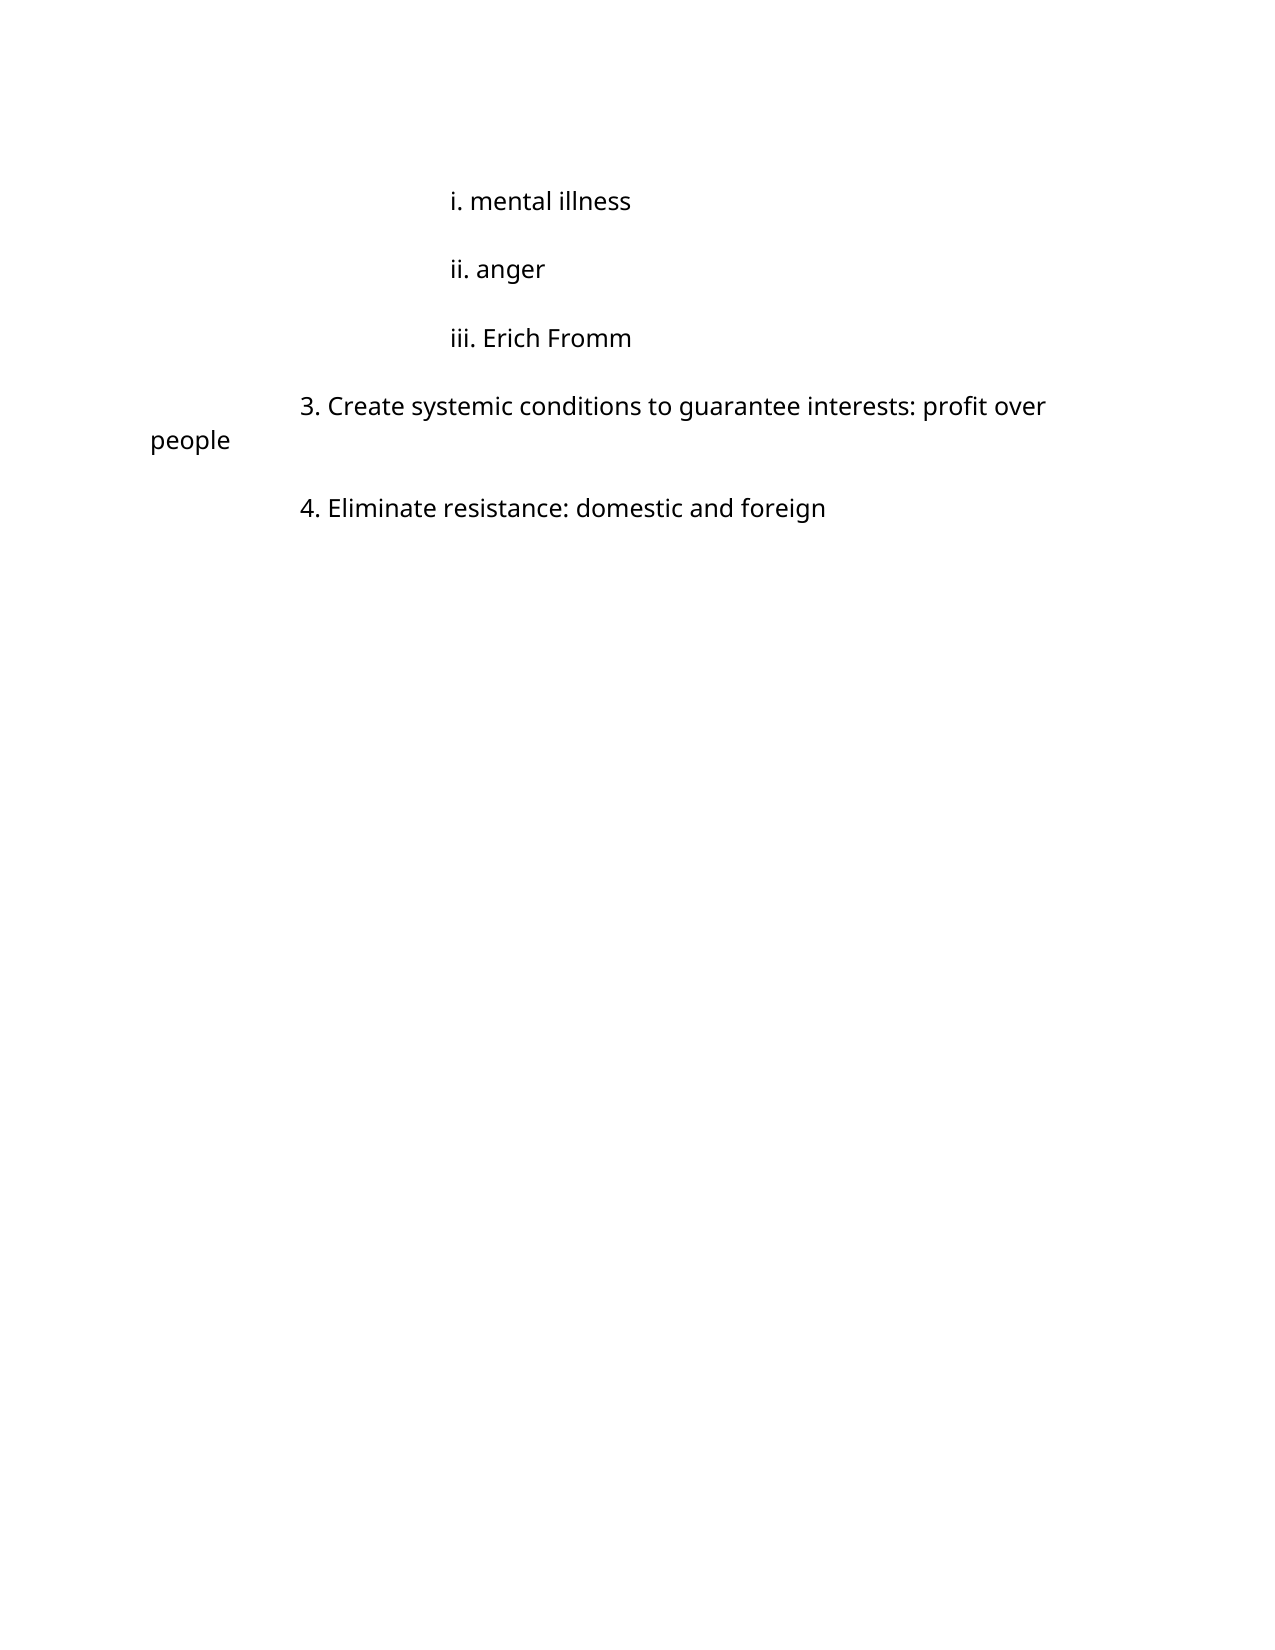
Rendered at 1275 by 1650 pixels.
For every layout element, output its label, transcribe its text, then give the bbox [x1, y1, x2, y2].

text iii. Erich Fromm [150, 320, 1125, 354]
text 3. Create systemic conditions to guarantee interests: profit over people [150, 388, 1125, 457]
text i. mental illness [150, 184, 1125, 218]
text ii. anger [150, 252, 1125, 286]
text 4. Eliminate resistance: domestic and foreign [150, 491, 1125, 525]
